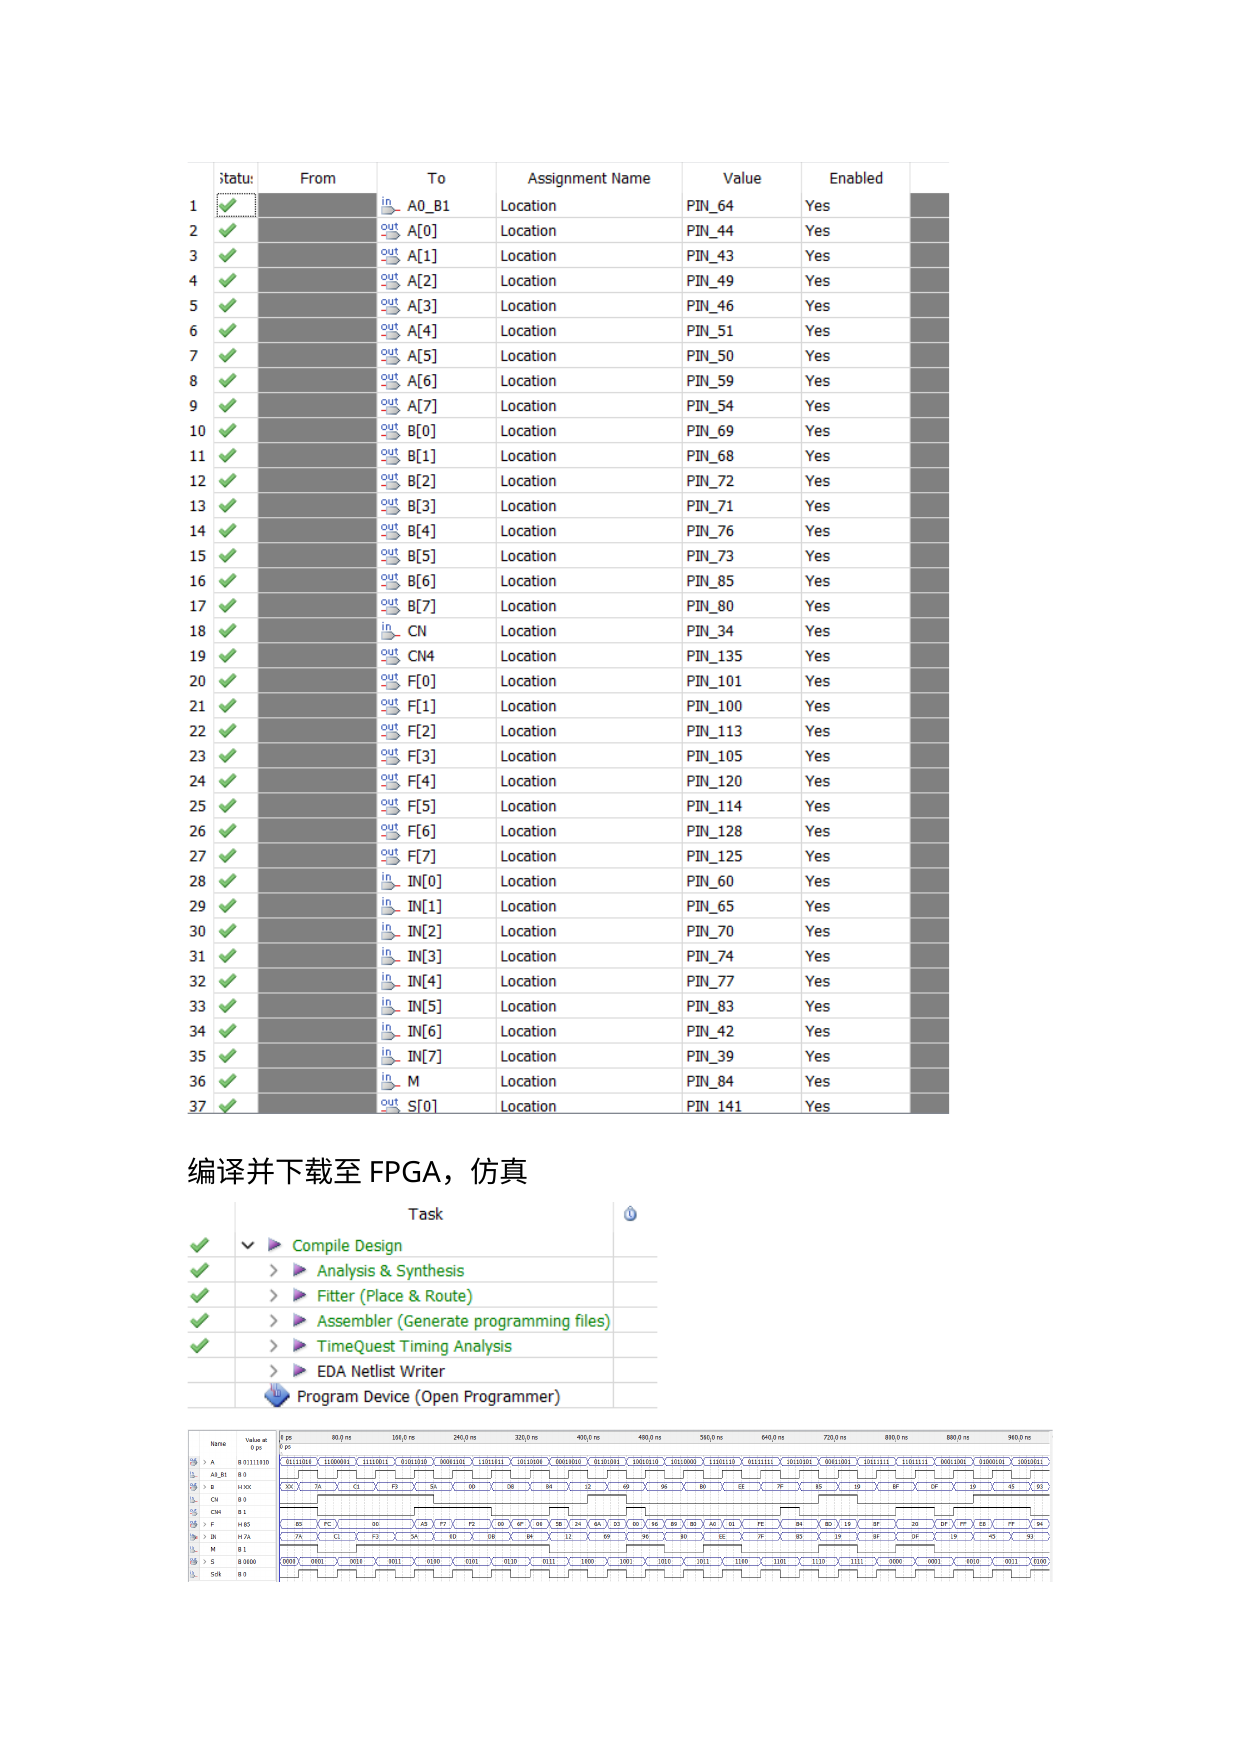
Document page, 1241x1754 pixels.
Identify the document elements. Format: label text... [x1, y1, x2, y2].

text 编译并下载至FPGA，仿真 [187, 1137, 1053, 1202]
